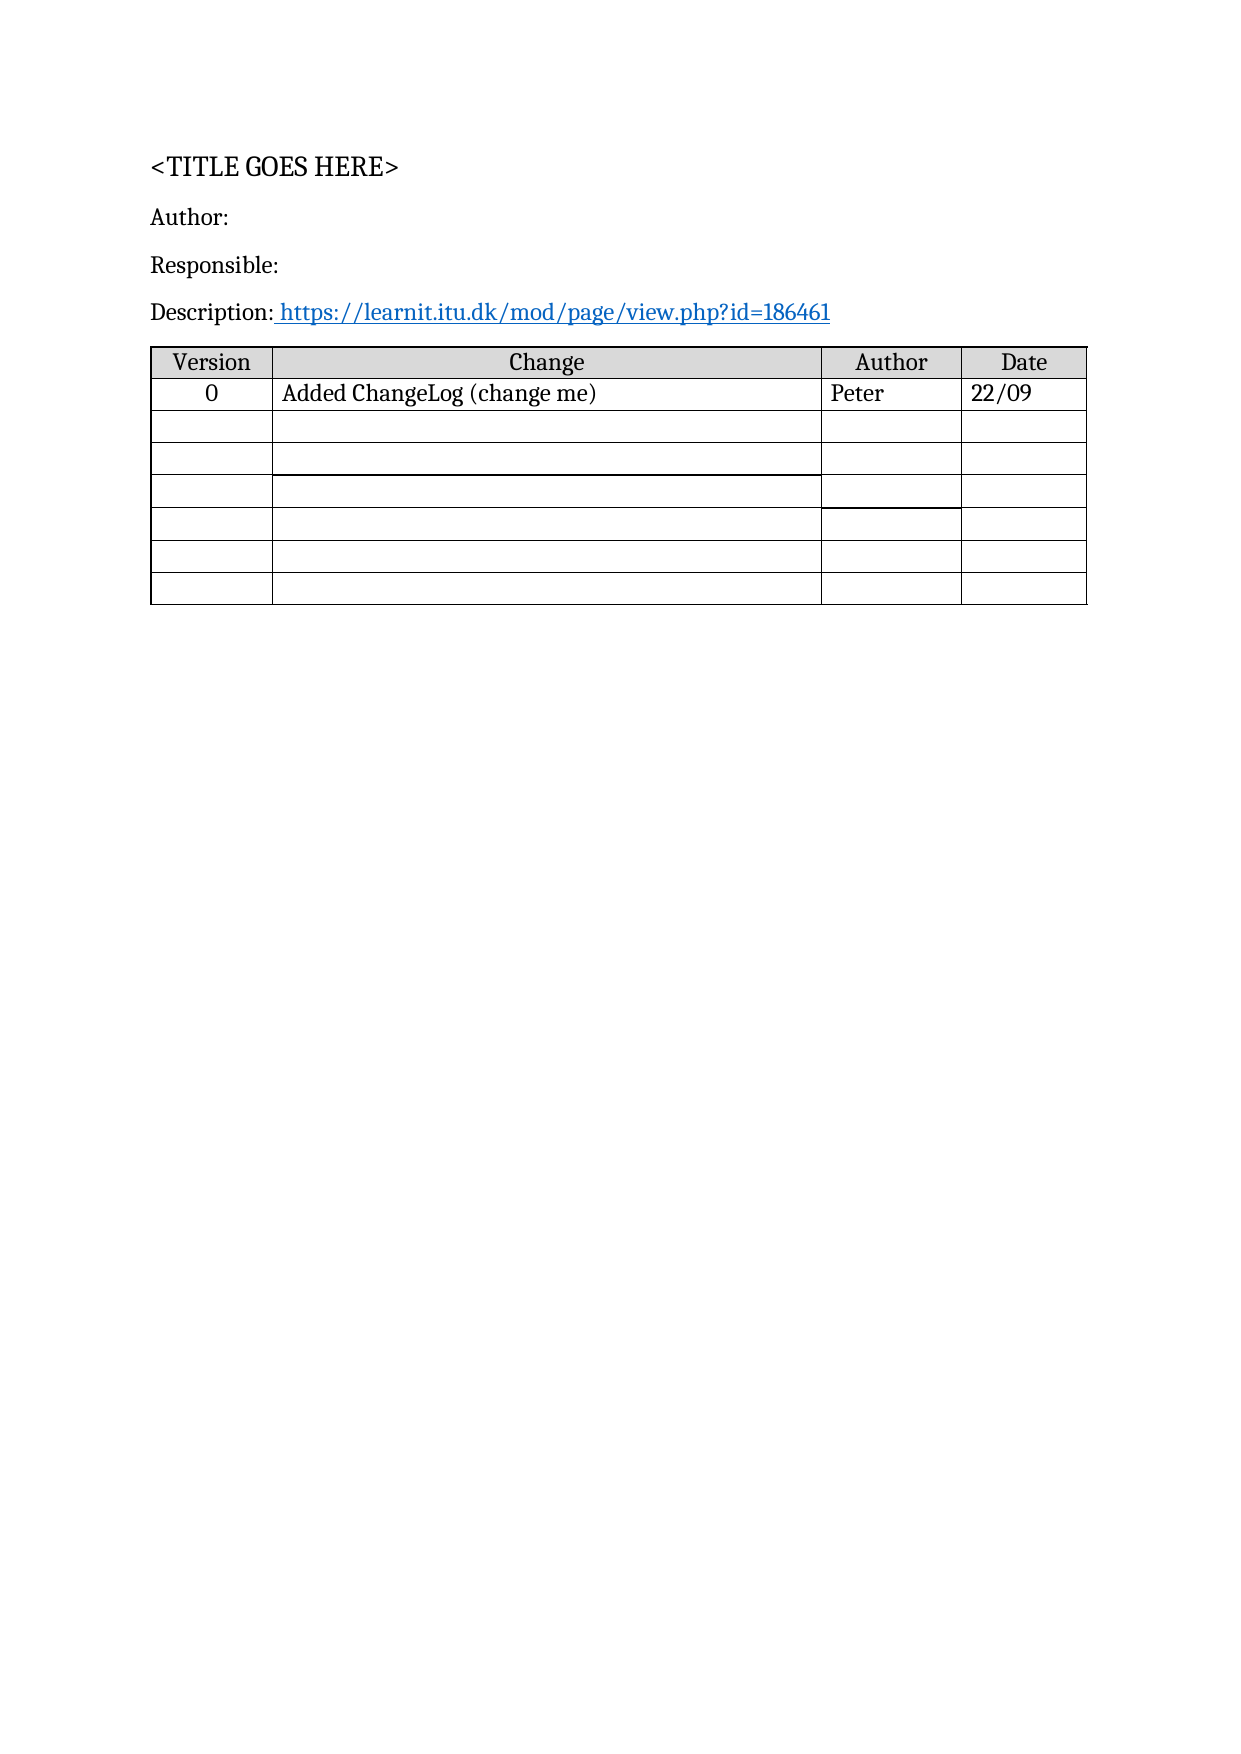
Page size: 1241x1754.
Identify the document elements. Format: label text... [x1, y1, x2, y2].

table_cell [962, 475, 1086, 507]
table_cell [152, 573, 272, 604]
table_cell [152, 443, 272, 474]
table_cell [273, 411, 821, 442]
table_cell [822, 509, 961, 539]
table_cell 22/09 [962, 379, 1086, 410]
table_cell [273, 476, 821, 507]
table_cell [822, 541, 961, 572]
table_cell [152, 475, 272, 507]
table_cell Added ChangeLog (change me) [273, 379, 821, 410]
table_cell [152, 411, 272, 442]
text <TITLE GOES HERE> [150, 150, 1090, 183]
table_cell [962, 443, 1086, 474]
text Description: https://learnit.itu.dk/mod/page/view.php?id=186461 [150, 298, 1090, 327]
table_cell [273, 508, 821, 539]
table_cell [822, 475, 961, 507]
table_cell [273, 541, 821, 572]
table_header Version [152, 348, 272, 378]
table_cell [152, 541, 272, 572]
table_cell [962, 508, 1086, 539]
table_cell [962, 411, 1086, 442]
table_cell [822, 411, 961, 442]
table_header Change [273, 348, 821, 378]
table_cell [273, 443, 821, 474]
table_cell Peter [822, 379, 961, 410]
table_header Date [962, 348, 1086, 378]
table_cell [962, 573, 1086, 604]
table_cell [152, 508, 272, 539]
table_cell 0 [152, 379, 272, 410]
table_cell [822, 573, 961, 604]
table_header Author [822, 348, 961, 378]
table_cell [822, 443, 961, 474]
table_cell [273, 573, 821, 604]
text Responsible: [150, 251, 1090, 279]
text Author: [150, 203, 1090, 232]
table_cell [962, 541, 1086, 572]
